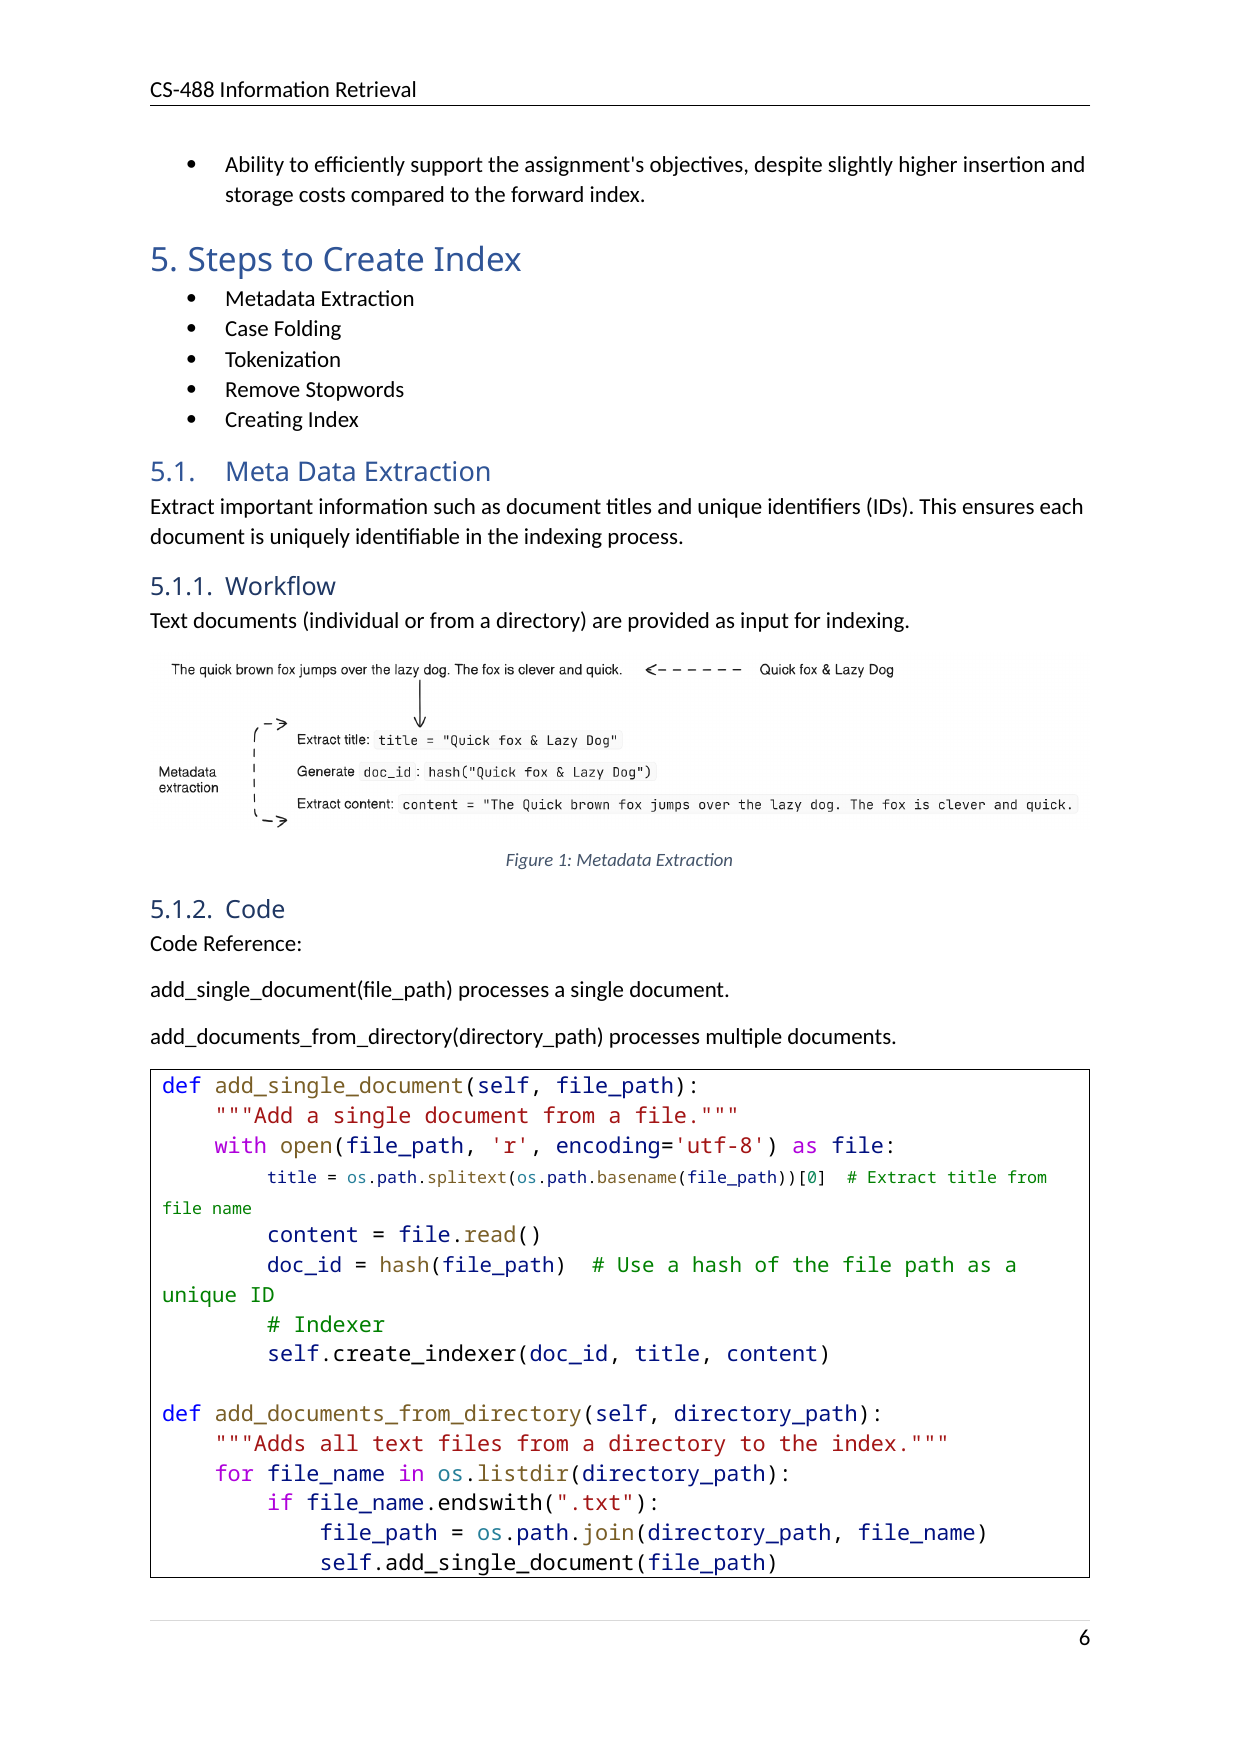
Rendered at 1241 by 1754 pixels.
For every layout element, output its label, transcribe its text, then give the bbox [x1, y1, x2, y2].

subtitle Steps to Create Index [150, 235, 1090, 281]
list Metadata Extraction [187, 284, 1090, 312]
subtitle Meta Data Extraction [150, 452, 1090, 489]
list Ability to efficiently support the assignment's objectives, despite slightly higher insertion and storage costs compared to the forward index. [187, 150, 1090, 208]
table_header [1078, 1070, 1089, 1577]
subtitle Code [150, 892, 1090, 926]
text add_single_document(file_path) processes a single document. [150, 976, 1090, 1004]
text Code Reference: [150, 929, 1090, 957]
text Text documents (individual or from a directory) are provided as input for indexing. [150, 606, 1090, 634]
list Creating Index [187, 405, 1090, 433]
list Remove Stopwords [187, 375, 1090, 403]
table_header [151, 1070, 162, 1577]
text add_documents_from_directory(directory_path) processes multiple documents. [150, 1022, 1090, 1051]
subtitle Workflow [150, 569, 1090, 603]
list Case Folding [187, 314, 1090, 343]
picture [150, 652, 1091, 830]
list Tokenization [187, 345, 1090, 373]
text Extract important information such as document titles and unique identifiers (IDs). This ensures each document is uniquely identifiable in the indexing process. [150, 492, 1090, 550]
text Figure 1: Metadata Extraction [150, 848, 1090, 871]
